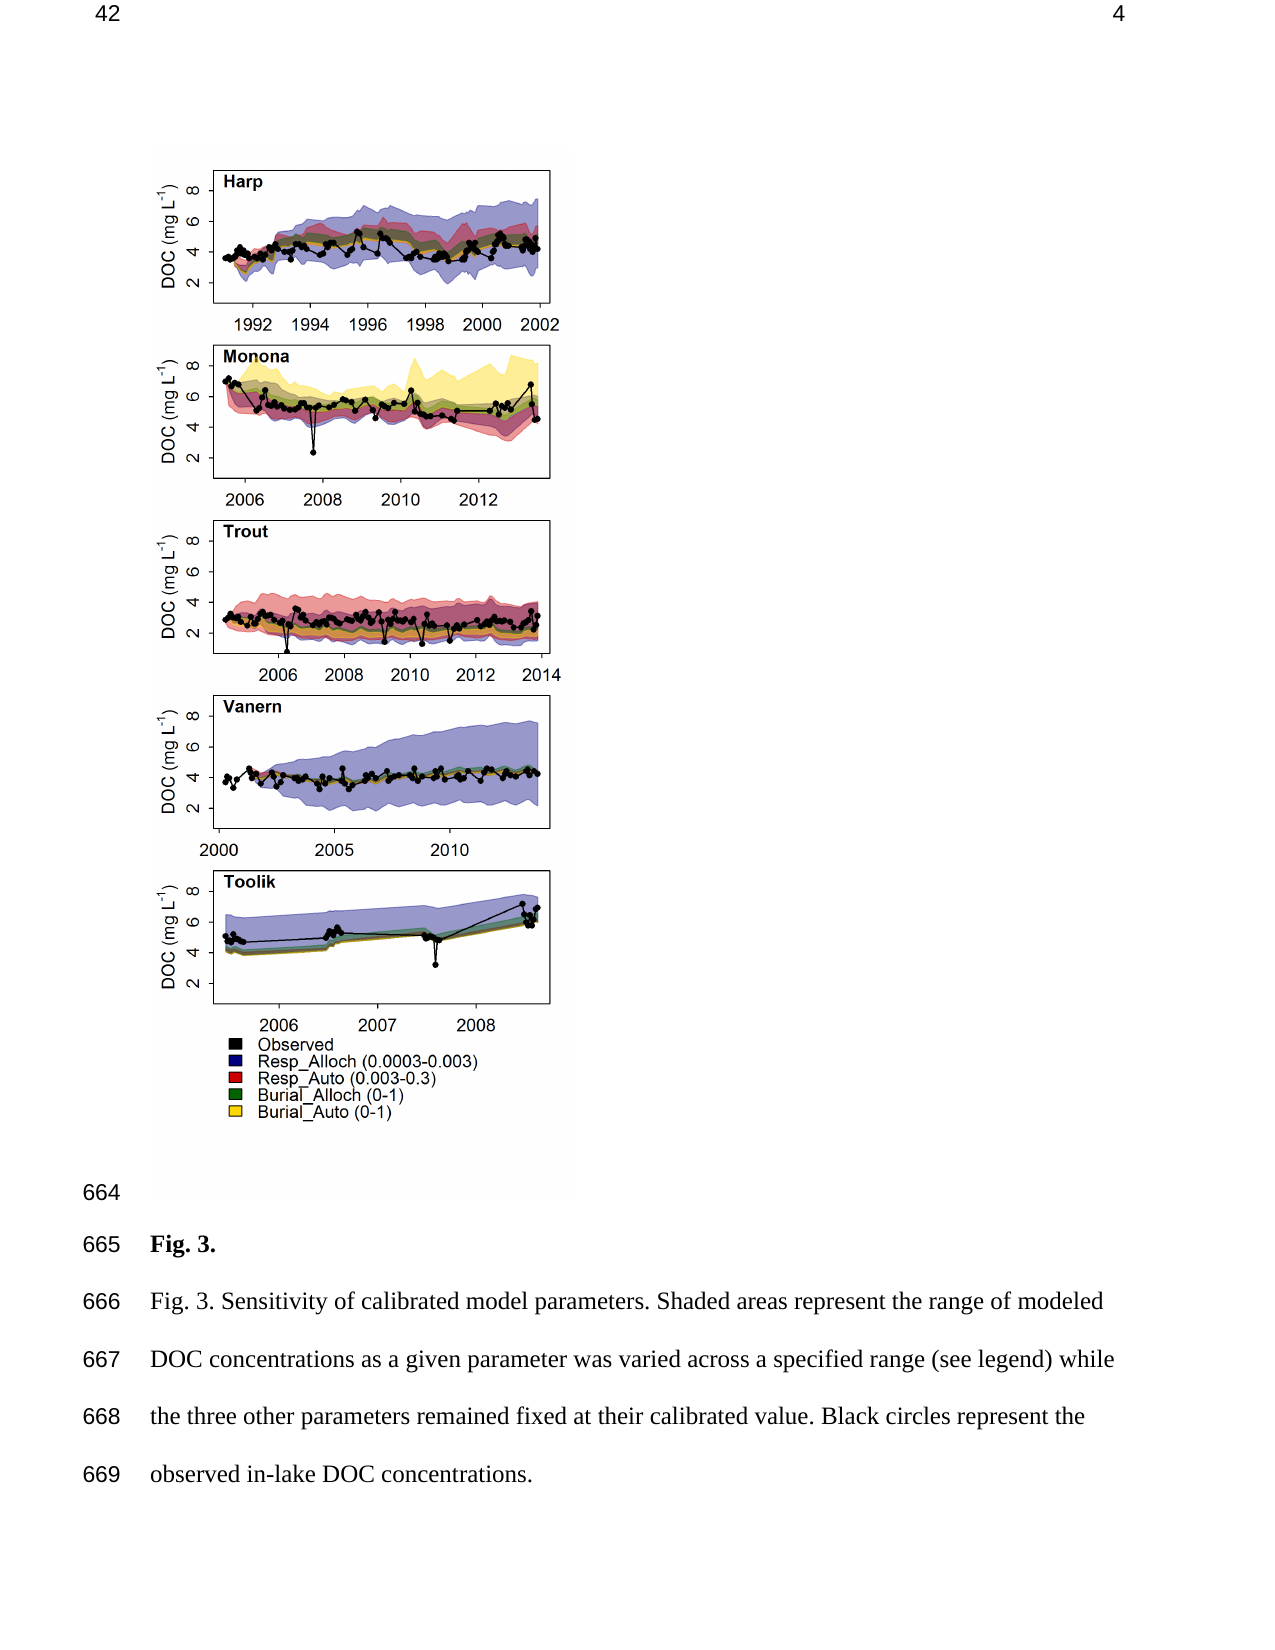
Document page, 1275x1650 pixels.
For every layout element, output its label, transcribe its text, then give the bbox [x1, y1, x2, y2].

text Fig. 3. [150, 1229, 1125, 1257]
picture [150, 150, 570, 1200]
text Fig. 3. Sensitivity of calibrated model parameters. Shaded areas represent the range of modeled DOC concentrations as a given parameter was varied across a specified range (see legend) while the three other parameters remained fixed at their calibrated value. Black circles represent the observed in-lake DOC concentrations. [150, 1286, 1125, 1487]
